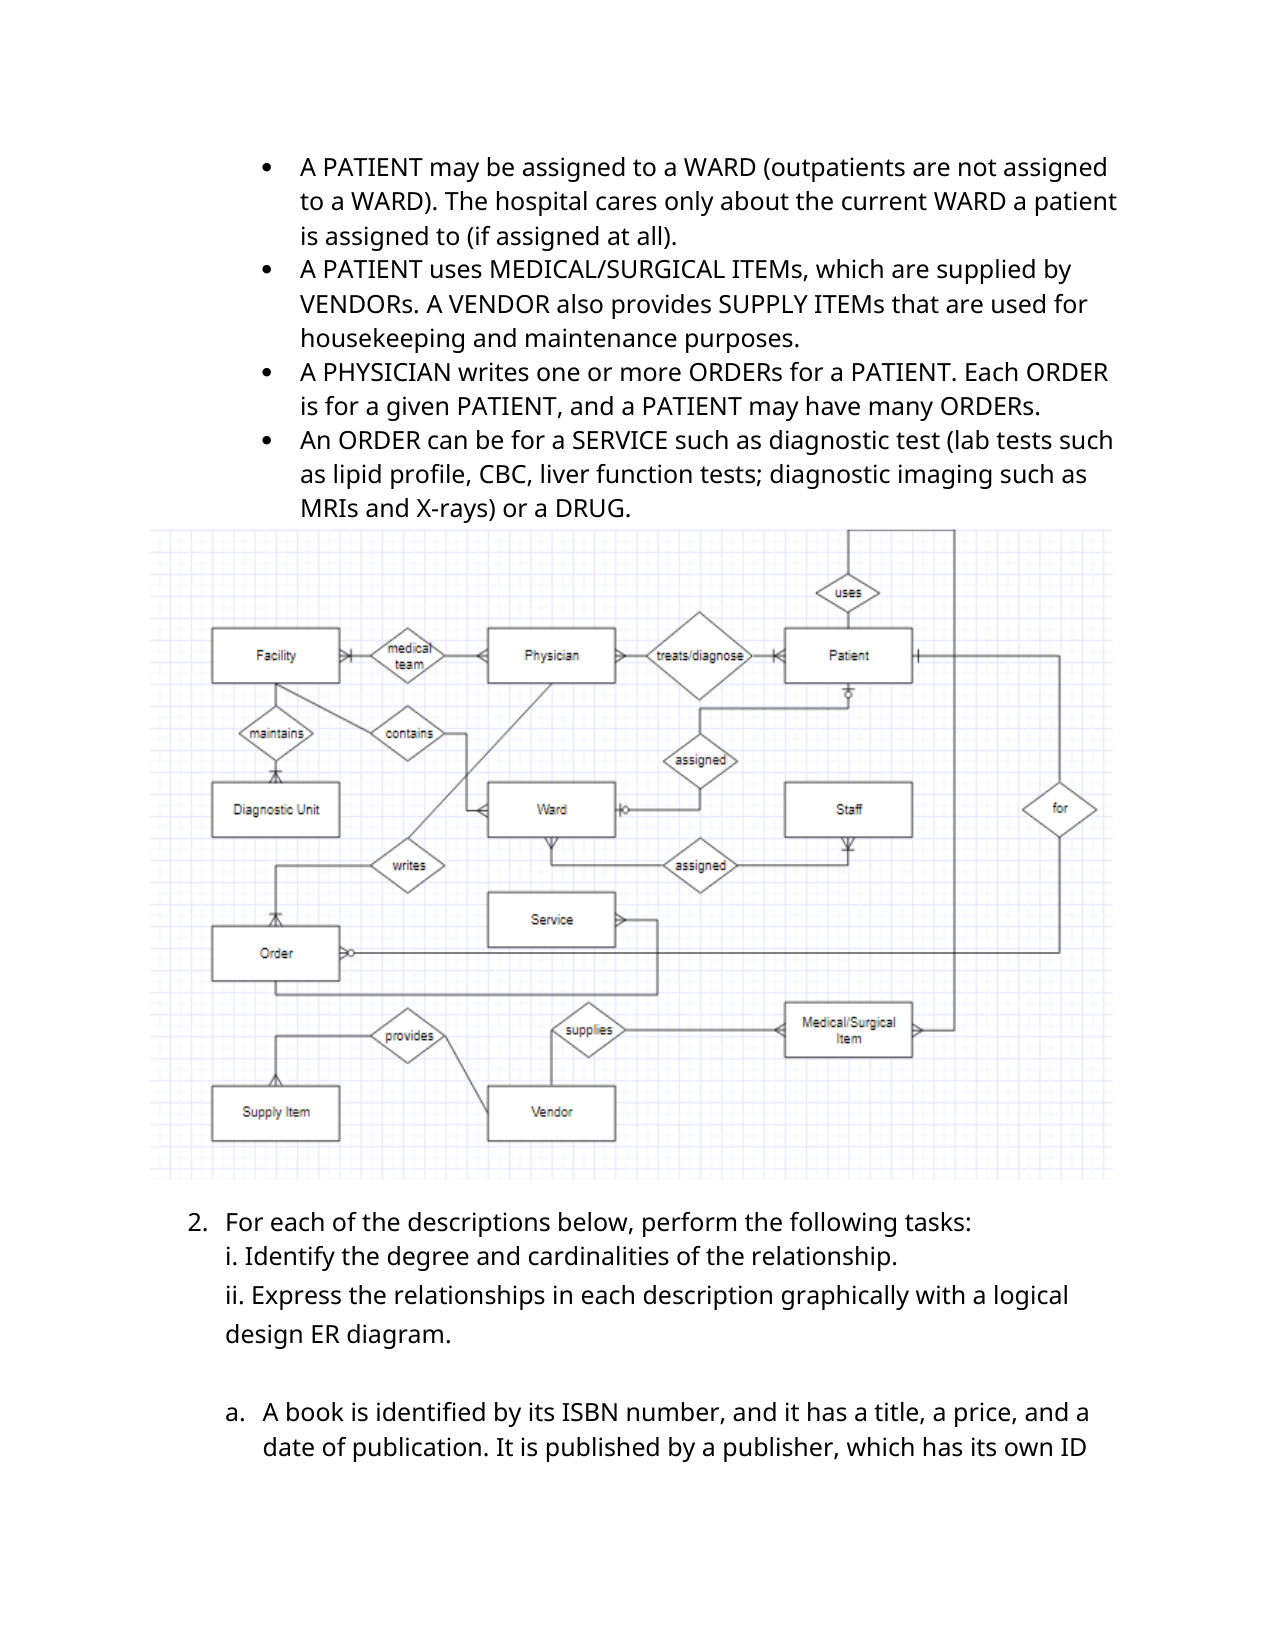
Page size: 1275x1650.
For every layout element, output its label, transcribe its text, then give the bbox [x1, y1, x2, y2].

list A PATIENT may be assigned to a WARD (outpatients are not assigned to a WARD). The hospital cares only about the current WARD a patient is assigned to (if assigned at all). [262, 150, 1125, 252]
list i. Identify the degree and cardinalities of the relationship. [225, 1238, 1125, 1272]
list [225, 1395, 1125, 1463]
picture [150, 524, 1113, 1180]
list ii. Express the relationships in each description graphically with a logical design ER diagram. [225, 1278, 1125, 1351]
list A PATIENT uses MEDICAL/SURGICAL ITEMs, which are supplied by VENDORs. A VENDOR also provides SUPPLY ITEMs that are used for housekeeping and maintenance purposes. [262, 252, 1125, 354]
list For each of the descriptions below, perform the following tasks: [187, 1204, 1125, 1238]
list A PHYSICIAN writes one or more ORDERs for a PATIENT. Each ORDER is for a given PATIENT, and a PATIENT may have many ORDERs. [262, 354, 1125, 422]
list An ORDER can be for a SERVICE such as diagnostic test (lab tests such as lipid profile, CBC, liver function tests; diagnostic imaging such as MRIs and X-rays) or a DRUG. [262, 422, 1125, 525]
